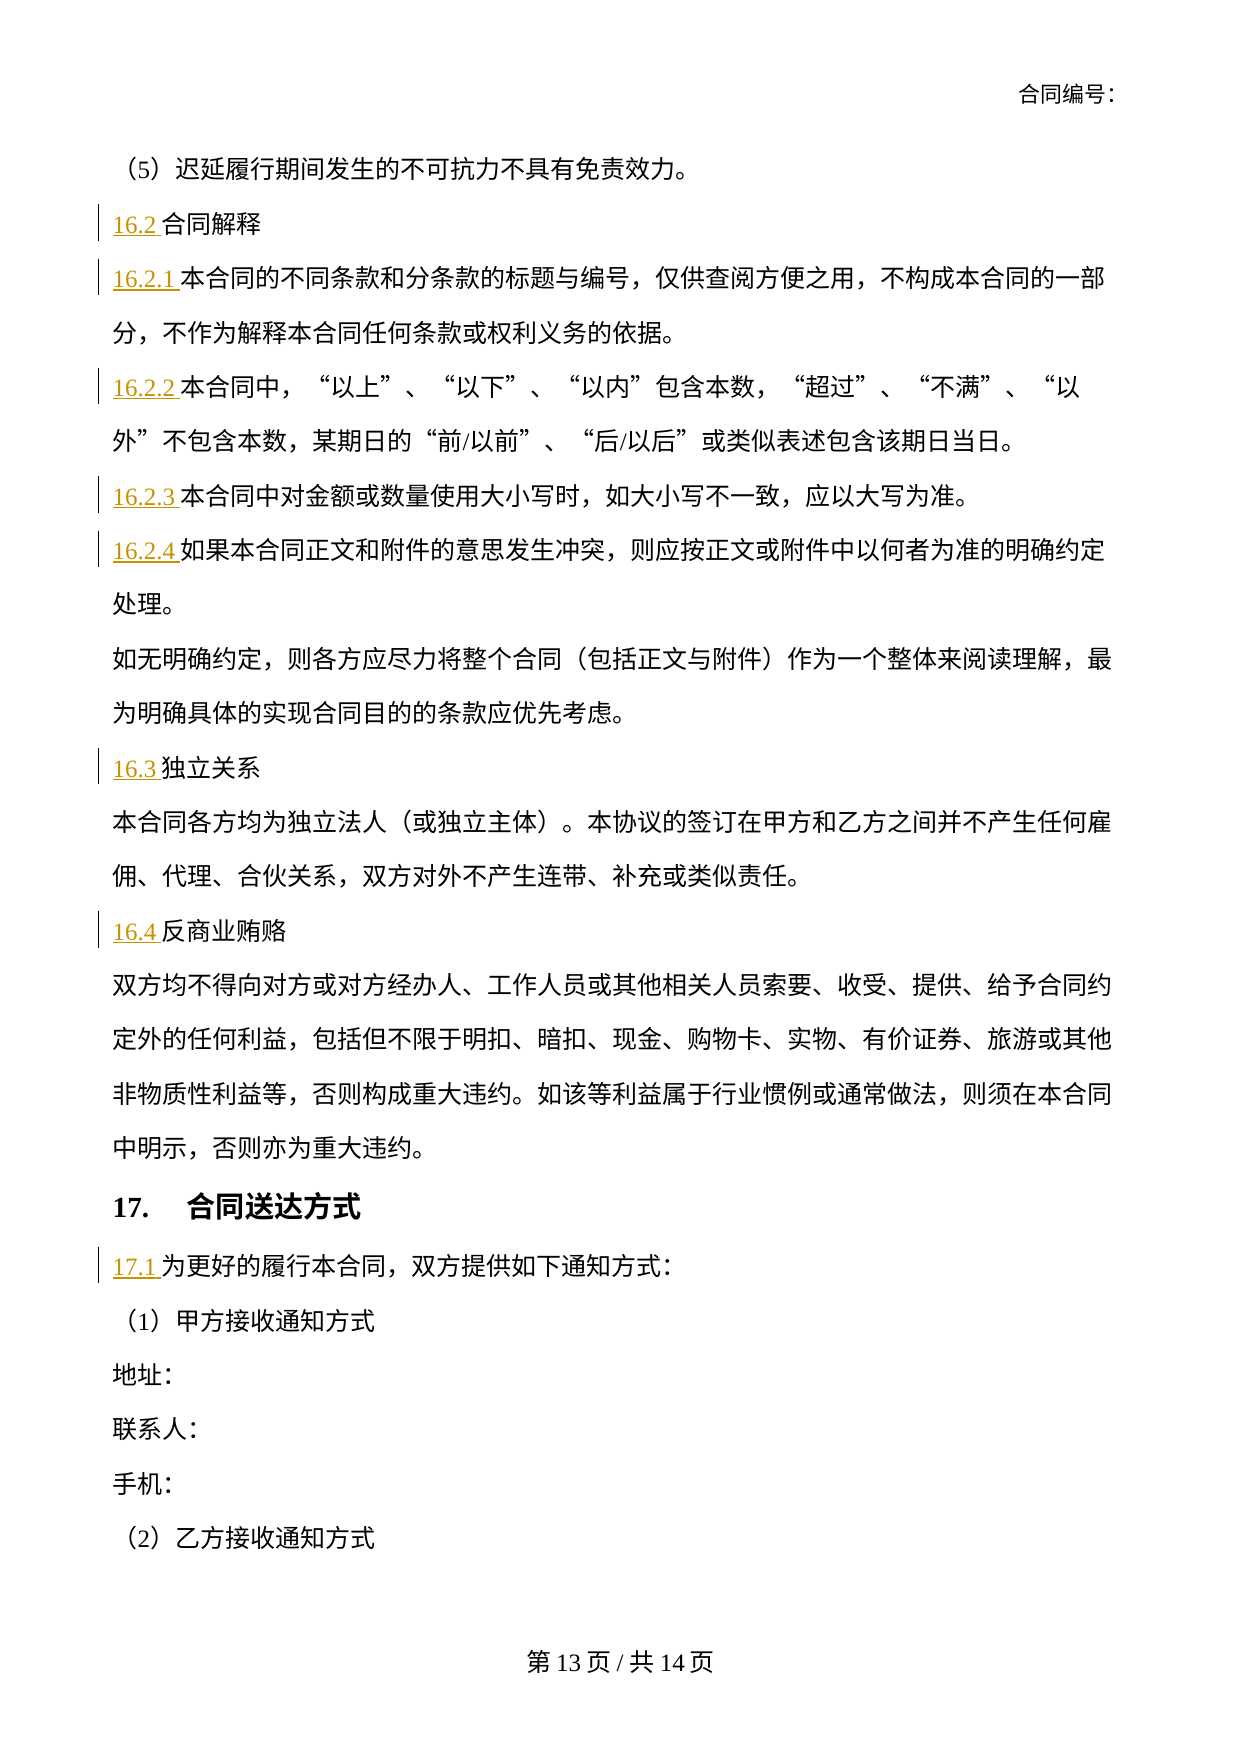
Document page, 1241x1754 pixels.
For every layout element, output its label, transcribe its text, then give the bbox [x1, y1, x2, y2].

text 手机： [112, 1464, 1128, 1500]
text 如果本合同正文和附件的意思发生冲突，则应按正文或附件中以何者为准的明确约定处理。 [112, 531, 1128, 621]
text 如无明确约定，则各方应尽力将整个合同（包括正文与附件）作为一个整体来阅读理解，最为明确具体的实现合同目的的条款应优先考虑。 [112, 639, 1128, 730]
subtitle 合同送达方式 [112, 1183, 1128, 1225]
text 地址： [112, 1355, 1128, 1392]
text 反商业贿赂 [112, 911, 1128, 947]
text 独立关系 [112, 748, 1128, 784]
text 本合同的不同条款和分条款的标题与编号，仅供查阅方便之用，不构成本合同的一部分，不作为解释本合同任何条款或权利义务的依据。 [112, 259, 1128, 349]
text 本合同中，“以上”、“以下”、“以内”包含本数，“超过”、“不满”、“以外”不包含本数，某期日的“前/以前”、“后/以后”或类似表述包含该期日当日。 [112, 367, 1128, 458]
text （2）乙方接收通知方式 [112, 1518, 1128, 1555]
text 联系人： [112, 1410, 1128, 1446]
text 为更好的履行本合同，双方提供如下通知方式： [112, 1247, 1128, 1283]
text 本合同各方均为独立法人（或独立主体）。本协议的签订在甲方和乙方之间并不产生任何雇佣、代理、合伙关系，双方对外不产生连带、补充或类似责任。 [112, 802, 1128, 893]
text 双方均不得向对方或对方经办人、工作人员或其他相关人员索要、收受、提供、给予合同约定外的任何利益，包括但不限于明扣、暗扣、现金、购物卡、实物、有价证券、旅游或其他非物质性利益等，否则构成重大违约。如该等利益属于行业惯例或通常做法，则须在本合同中明示，否则亦为重大违约。 [112, 966, 1128, 1165]
text （1）甲方接收通知方式 [112, 1301, 1128, 1337]
text 本合同中对金额或数量使用大小写时，如大小写不一致，应以大写为准。 [112, 476, 1128, 512]
text （5）迟延履行期间发生的不可抗力不具有免责效力。 [112, 150, 1128, 186]
text 合同解释 [112, 204, 1128, 241]
